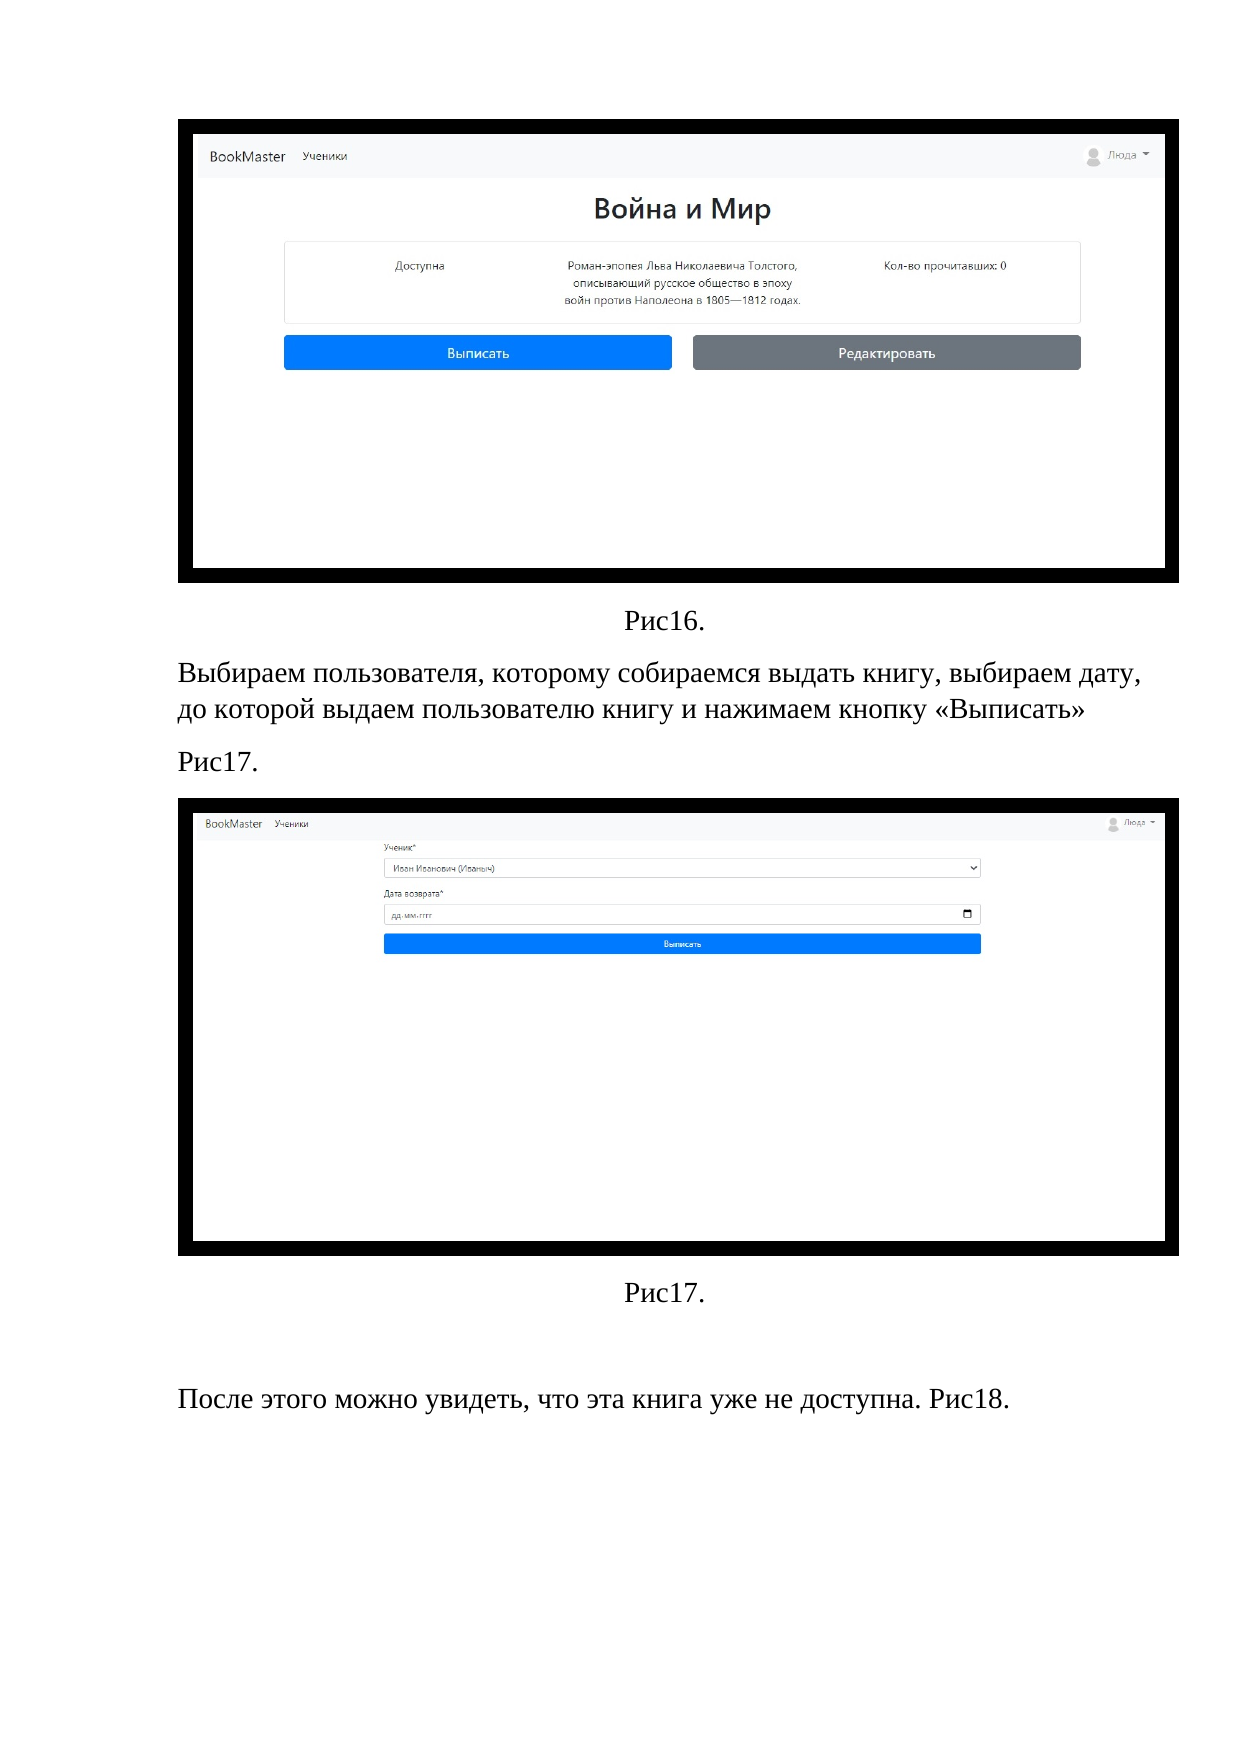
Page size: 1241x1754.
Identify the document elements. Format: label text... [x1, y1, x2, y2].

text Рис17. [177, 744, 1152, 778]
text Рис16. [177, 603, 1152, 636]
picture [193, 134, 1165, 568]
text Выбираем пользователя, которому собираемся выдать книгу, выбираем дату, до которой выдаем пользователю книгу и нажимаем кнопку «Выписать» [177, 656, 1152, 725]
text Рис17. [177, 1276, 1152, 1309]
text После этого можно увидеть, что эта книга уже не доступна. Рис18. [177, 1381, 1152, 1415]
picture [193, 813, 1165, 1241]
